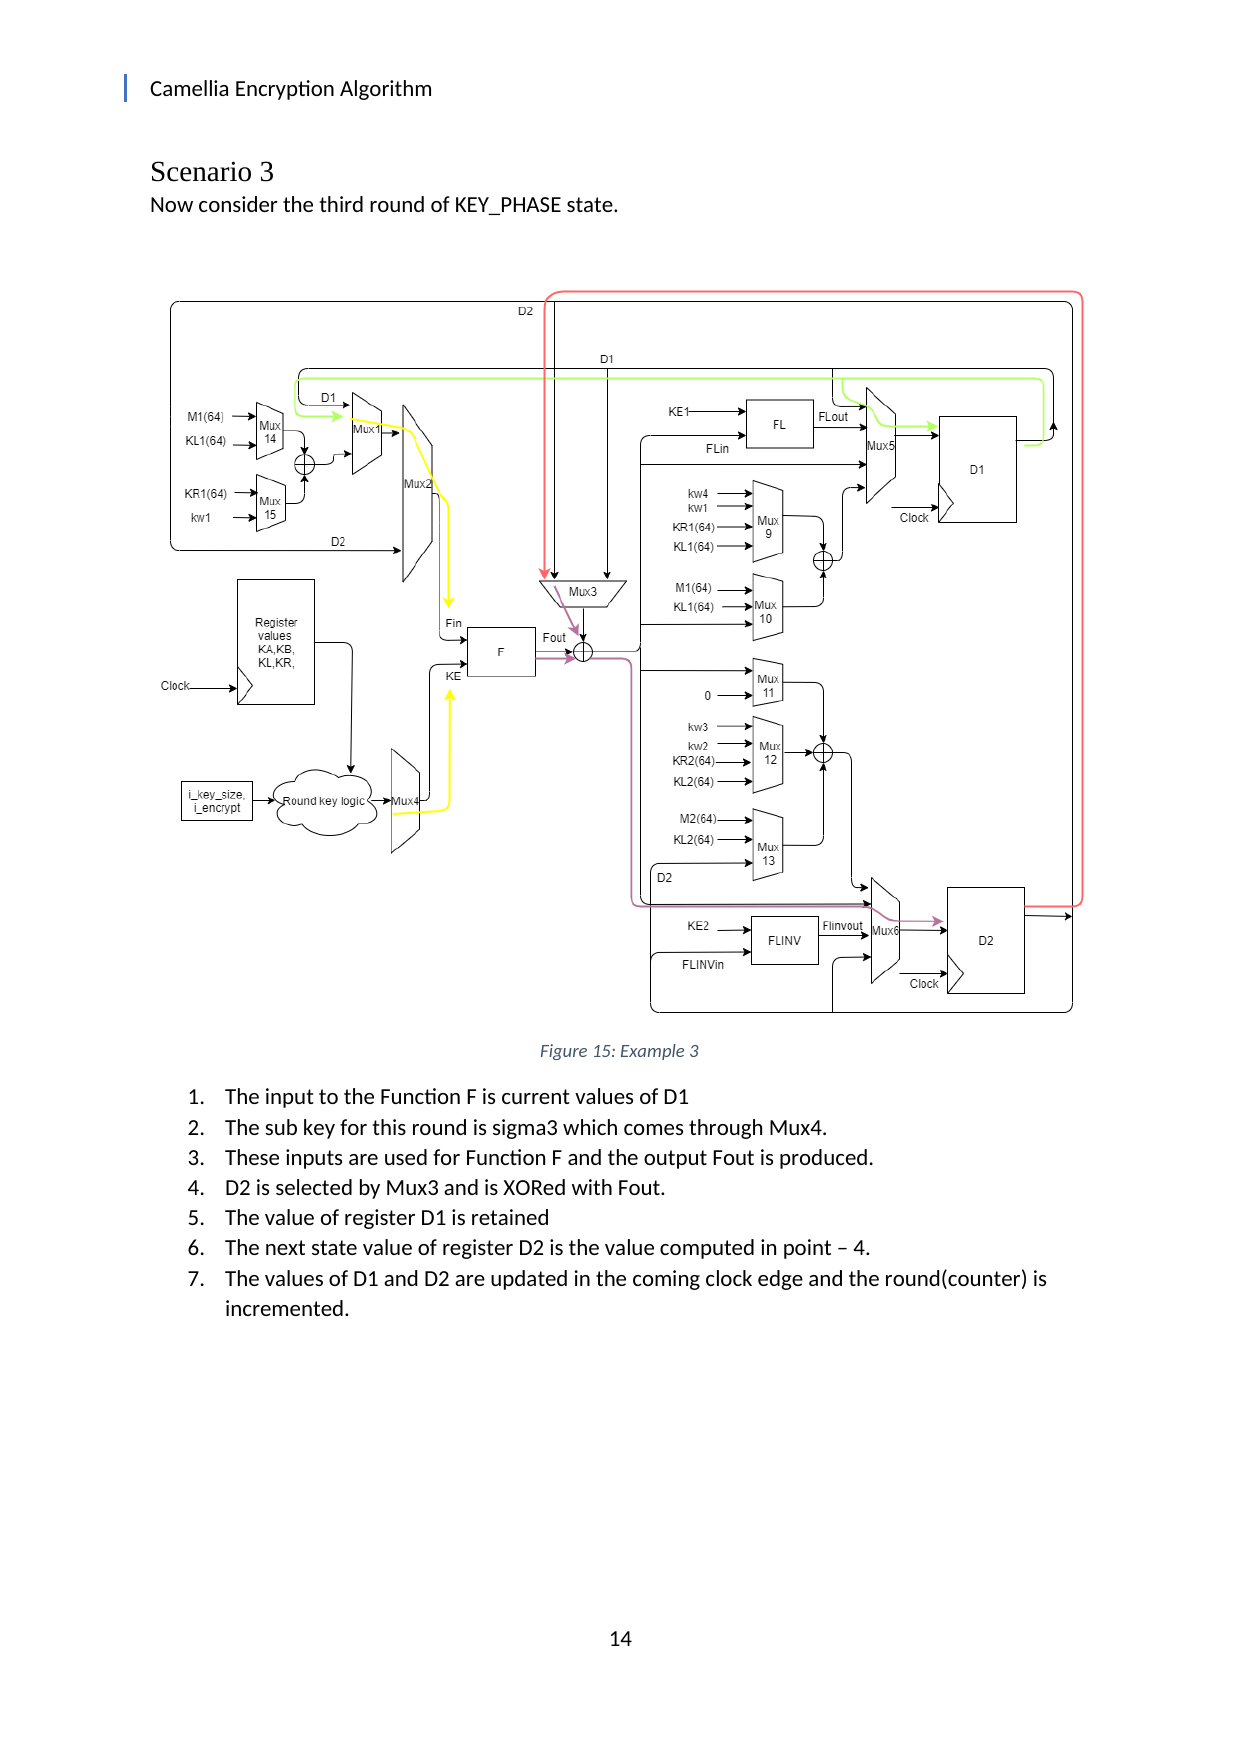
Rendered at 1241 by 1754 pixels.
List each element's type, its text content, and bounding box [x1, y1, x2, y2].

text Now consider the third round of KEY_PHASE state. [150, 190, 1090, 218]
list The values of D1 and D2 are updated in the coming clock edge and the round(counter) is incremented. [187, 1264, 1090, 1322]
list The next state value of register D2 is the value computed in point – 4. [187, 1233, 1090, 1262]
list The sub key for this round is sigma3 which comes through Mux4. [187, 1113, 1090, 1141]
picture [150, 284, 1091, 1020]
list The value of register D1 is retained [187, 1203, 1090, 1231]
list The input to the Function F is current values of D1 [187, 1082, 1090, 1111]
list These inputs are used for Function F and the output Fout is produced. [187, 1143, 1090, 1171]
text Figure 15: Example 3 [150, 1039, 1090, 1062]
list D2 is selected by Mux3 and is XORed with Fout. [187, 1173, 1090, 1201]
subtitle Scenario 3 [150, 154, 1090, 188]
